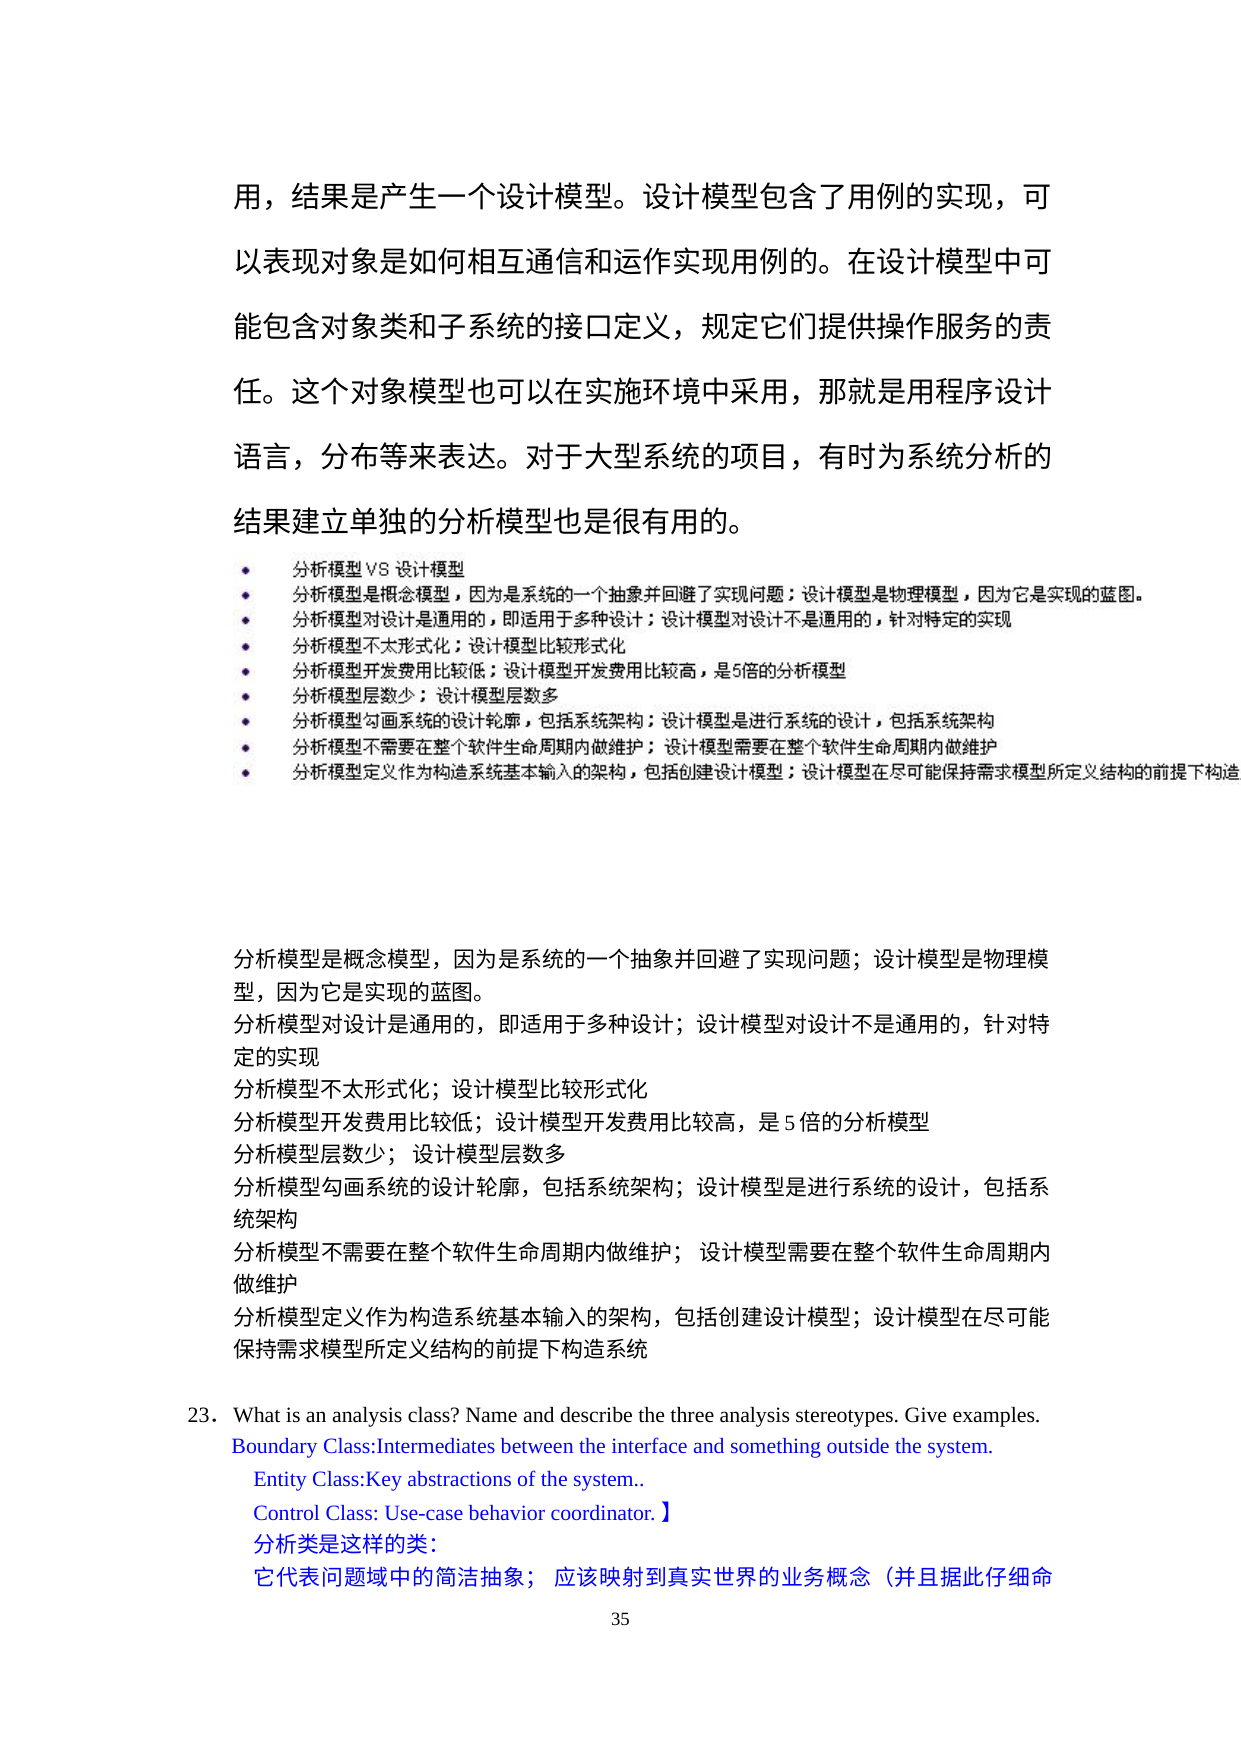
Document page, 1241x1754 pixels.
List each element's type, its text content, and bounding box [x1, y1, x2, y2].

text Boundary Class:Intermediates between the interface and something outside the system. [231, 1429, 1053, 1462]
text 分析模型层数少； 设计模型层数多 [233, 1137, 1053, 1169]
text 分析模型定义作为构造系统基本输入的架构，包括创建设计模型；设计模型在尽可能保持需求模型所定义结构的前提下构造系统 [233, 1299, 1053, 1364]
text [233, 162, 1053, 552]
list What is an analysis class? Name and describe the three analysis stereotypes. Give examples. [187, 1397, 1053, 1429]
text 分析类是这样的类： [231, 1527, 1053, 1559]
text 分析模型对设计是通用的，即适用于多种设计；设计模型对设计不是通用的，针对特定的实现 [233, 1007, 1053, 1072]
text Control Class: Use-case behavior coordinator. 】 [231, 1494, 1053, 1527]
text 分析模型勾画系统的设计轮廓，包括系统架构；设计模型是进行系统的设计，包括系统架构 [233, 1169, 1053, 1234]
text Entity Class:Key abstractions of the system.. [231, 1462, 1053, 1494]
text 分析模型不需要在整个软件生命周期内做维护； 设计模型需要在整个软件生命周期内做维护 [233, 1234, 1053, 1299]
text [231, 1559, 1053, 1592]
text 分析模型不太形式化；设计模型比较形式化 [233, 1072, 1053, 1104]
picture [232, 552, 1241, 940]
text 分析模型开发费用比较低；设计模型开发费用比较高，是5倍的分析模型 [233, 1104, 1053, 1137]
text 分析模型是概念模型，因为是系统的一个抽象并回避了实现问题；设计模型是物理模型，因为它是实现的蓝图。 [233, 942, 1053, 1007]
